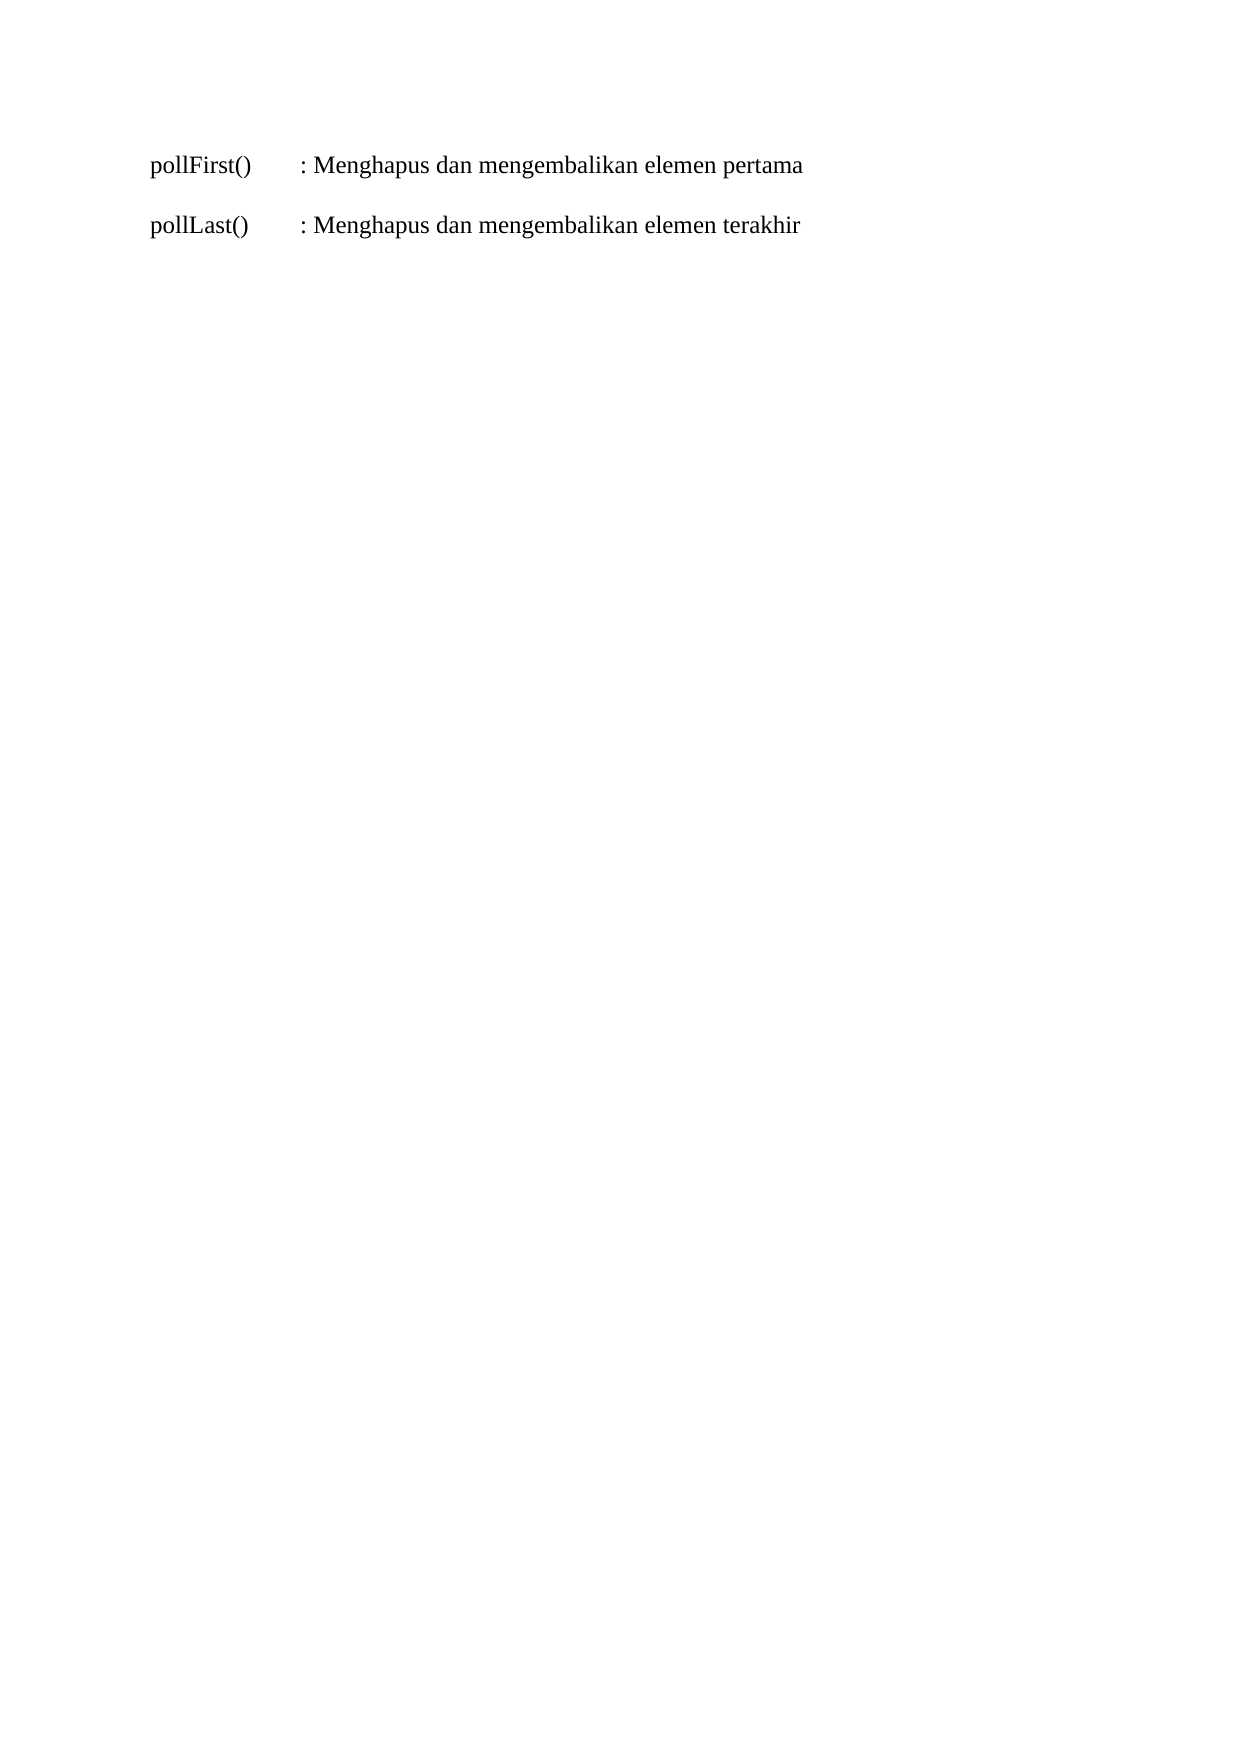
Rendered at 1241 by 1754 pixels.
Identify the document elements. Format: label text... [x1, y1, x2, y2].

text pollFirst() : Menghapus dan mengembalikan elemen pertama [150, 150, 1090, 179]
text pollLast() : Menghapus dan mengembalikan elemen terakhir [150, 210, 1090, 238]
